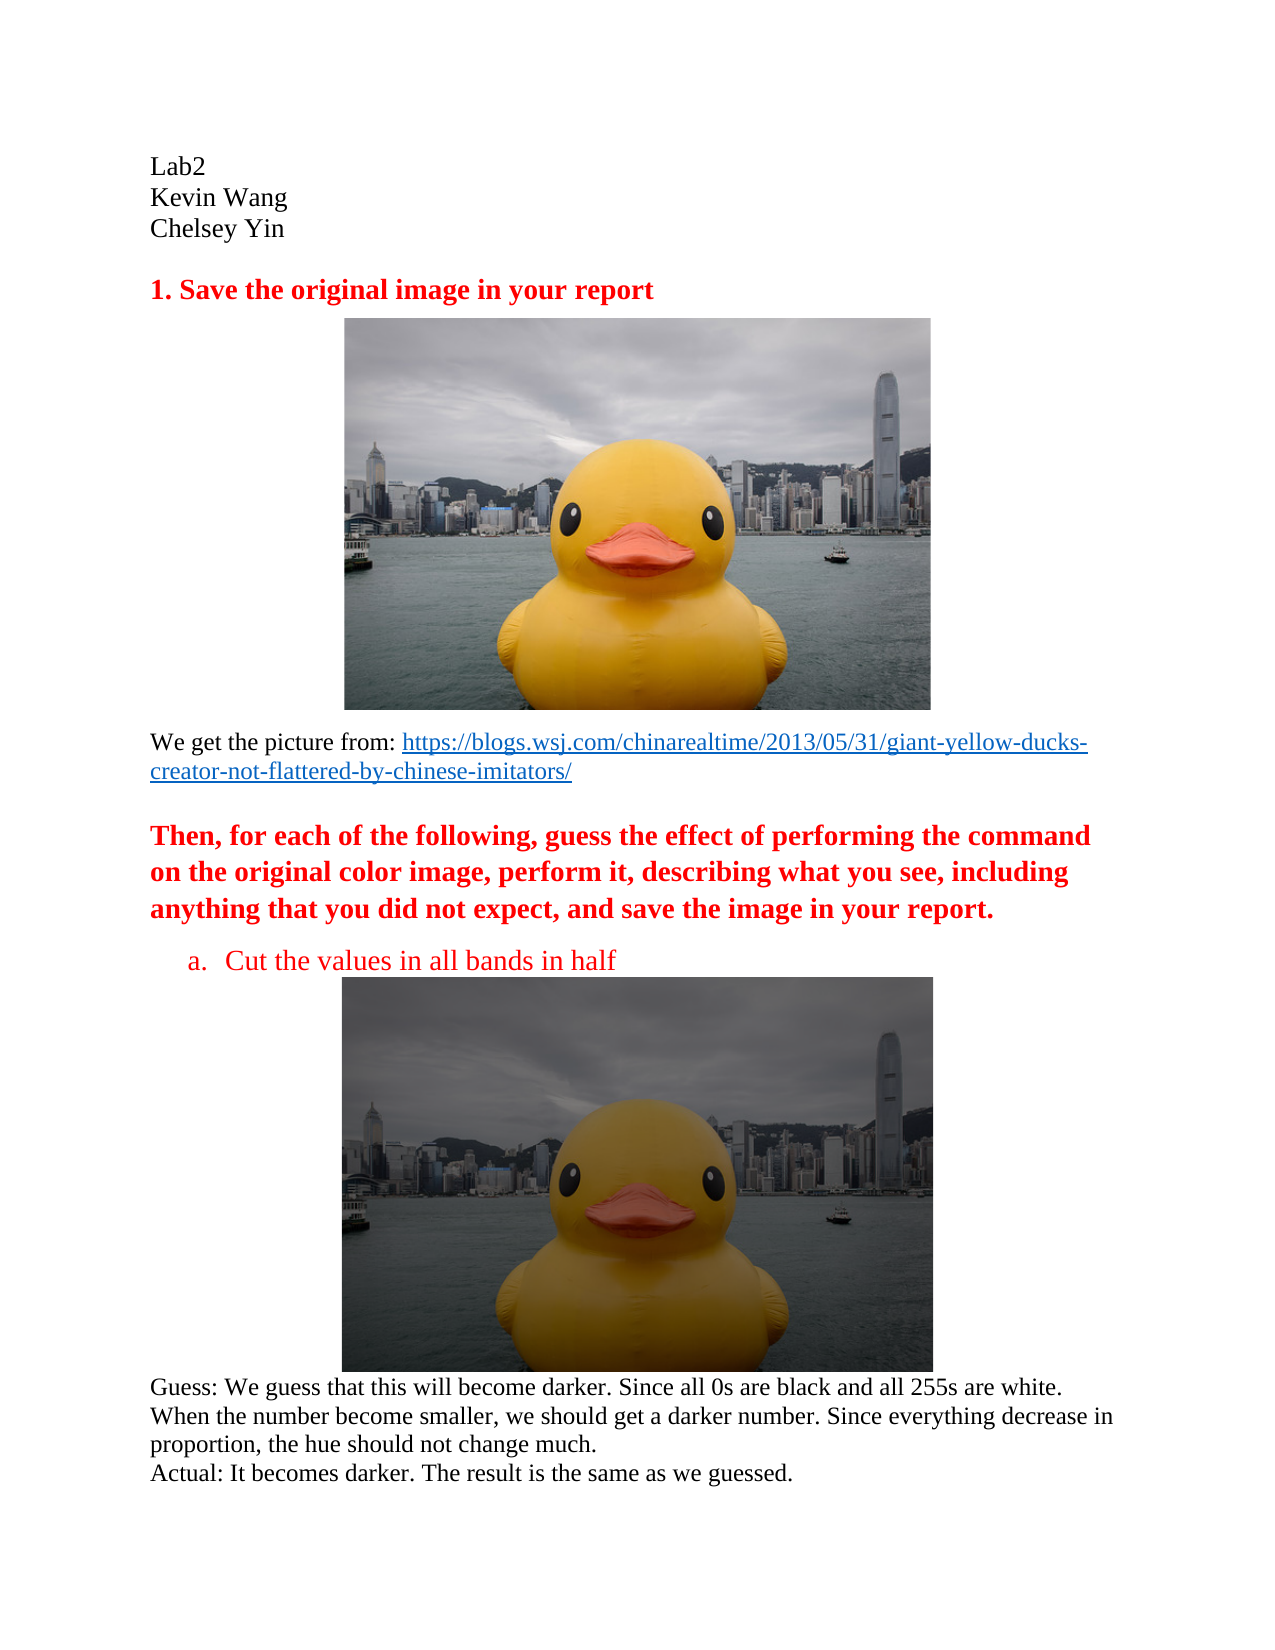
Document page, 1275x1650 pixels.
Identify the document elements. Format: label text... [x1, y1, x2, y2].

text We get the picture from: https://blogs.wsj.com/chinarealtime/2013/05/31/giant-yellow-ducks-creator-not-flattered-by-chinese-imitators/ [150, 727, 1125, 785]
text Kevin Wang [150, 181, 1125, 212]
text Then, for each of the following, guess the effect of performing the command on the original color image, perform it, describing what you see, including anything that you did not expect, and save the image in your report. [150, 818, 1125, 924]
picture [344, 318, 931, 710]
text 1. Save the original image in your report [150, 272, 1125, 306]
picture [341, 977, 934, 1372]
text Chelsey Yin [150, 212, 1125, 243]
text Lab2 [150, 150, 1125, 181]
list Cut the values in all bands in half [187, 943, 1125, 977]
text Actual: It becomes darker. The result is the same as we guessed. [150, 1458, 1125, 1487]
